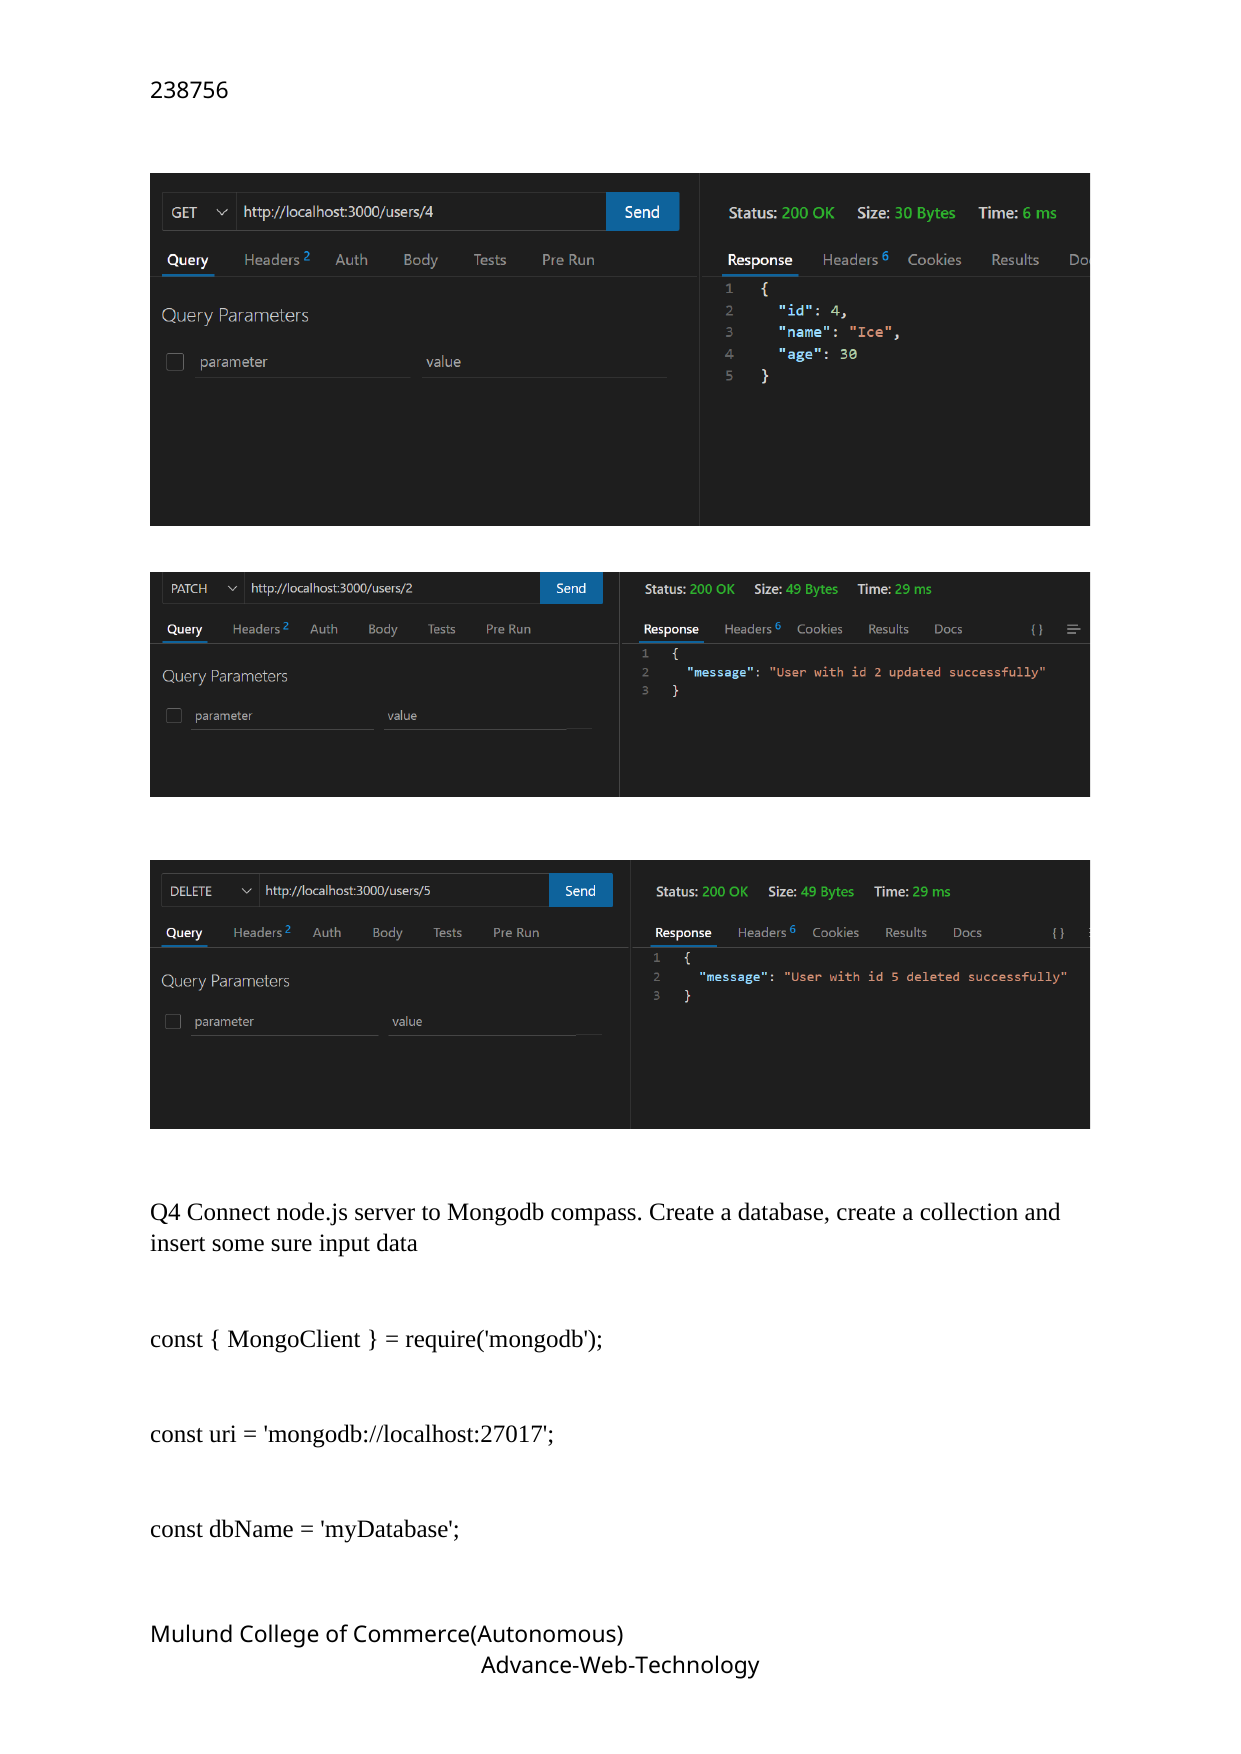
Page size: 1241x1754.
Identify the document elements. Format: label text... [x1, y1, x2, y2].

text const uri = 'mongodb://localhost:27017'; [150, 1419, 1090, 1448]
text Q4 Connect node.js server to Mongodb compass. Create a database, create a collection and insert some sure input data [150, 1197, 1090, 1257]
text const dbName = 'myDatabase'; [150, 1514, 1090, 1543]
picture [150, 173, 1091, 526]
picture [150, 860, 1091, 1129]
picture [150, 572, 1091, 797]
text const { MongoClient } = require('mongodb'); [150, 1324, 1090, 1352]
